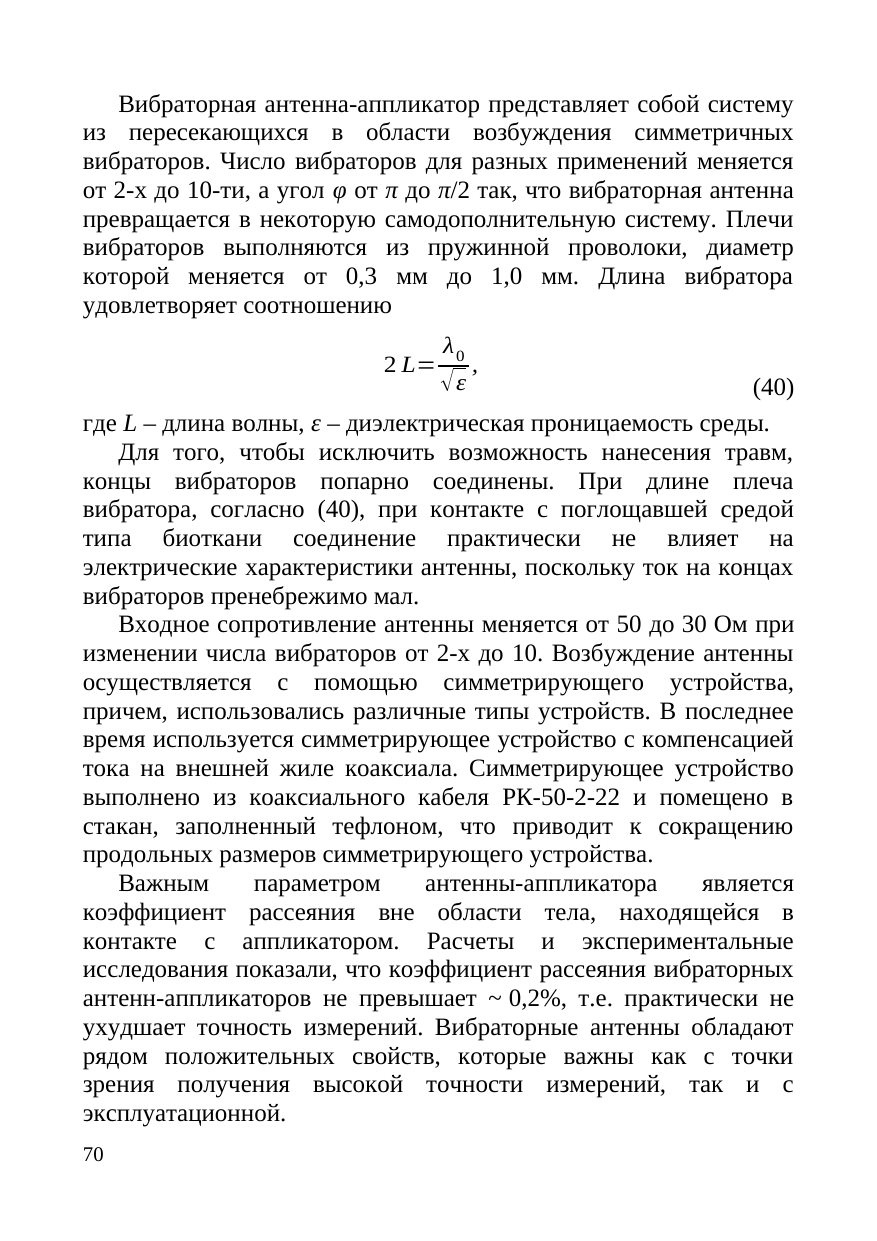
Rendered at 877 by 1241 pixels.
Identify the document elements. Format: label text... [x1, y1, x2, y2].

text Важным параметром антенны-аппликатора является коэффициент рассеяния вне области тела, находящейся в контакте с аппликатором. Расчеты и экспериментальные исследования показали, что коэффициент рассеяния вибраторных антенн-аппликаторов не превышает ~ 0,2%, т.е. практически не ухудшает точность измерений. Вибраторные антенны обладают рядом положительных свойств, которые важны как с точки зрения получения высокой точности измерений, так и с эксплуатационной. [83, 868, 794, 1127]
text где L – длина волны, ε – диэлектрическая проницаемость среды. [83, 408, 794, 437]
text Вибраторная антенна-аппликатор представляет собой систему из пересекающихся в области возбуждения симметричных вибраторов. Число вибраторов для разных применений меняется от 2-х до 10-ти, а угол φ от π до π/2 так, что вибраторная антенна превращается в некоторую самодополнительную систему. Плечи вибраторов выполняются из пружинной проволоки, диаметр которой меняется от до . Длина вибратора удовлетворяет соотношению [83, 89, 794, 319]
text (40) [83, 333, 794, 401]
text Для того, чтобы исключить возможность нанесения травм, концы вибраторов попарно соединены. При длине плеча вибратора, согласно (40), при контакте с поглощавшей средой типа биоткани соединение практически не влияет на электрические характеристики антенны, поскольку ток на концах вибраторов пренебрежимо мал. [83, 437, 794, 609]
text Входное сопротивление антенны меняется от 50 до 30 Ом при изменении числа вибраторов от 2-х до 10. Возбуждение антенны осуществляется с помощью симметрирующего устройства, причем, использовались различные типы устройств. В последнее время используется симметрирующее устройство с компенсацией тока на внешней жиле коаксиала. Симметрирующее устройство выполнено из коаксиального кабеля РК-50-2-22 и помещено в стакан, заполненный тефлоном, что приводит к сокращению продольных размеров симметрирующего устройства. [83, 609, 794, 868]
